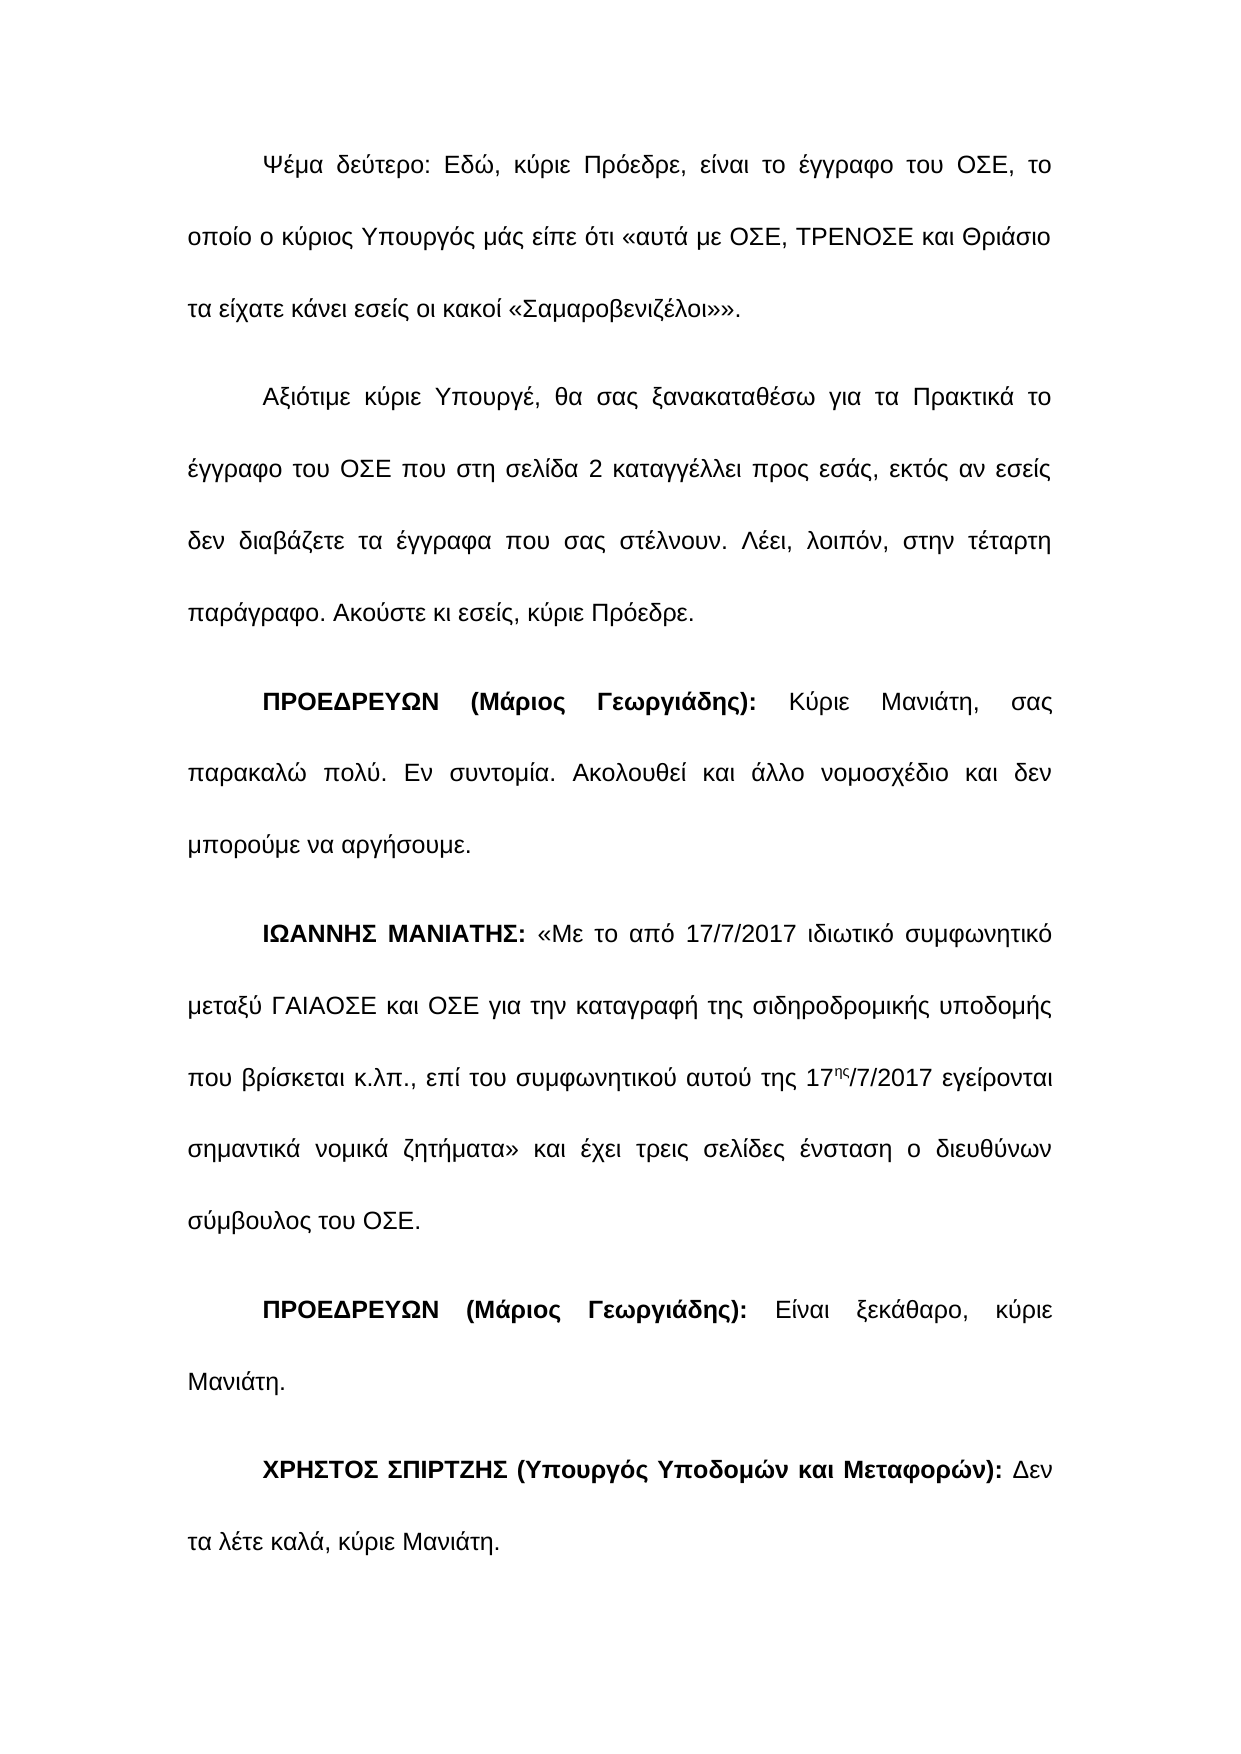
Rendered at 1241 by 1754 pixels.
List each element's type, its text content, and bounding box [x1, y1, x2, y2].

text ΙΩΑΝΝΗΣ ΜΑΝΙΑΤΗΣ: «Με το από 17/7/2017 ιδιωτικό συμφωνητικό μεταξύ ΓΑΙΑΟΣΕ και ΟΣΕ για την καταγραφή της σιδηροδρομικής υποδομής που βρίσκεται κ.λπ., επί του συμφωνητικού αυτού της 17ης/7/2017 εγείρονται σημαντικά νομικά ζητήματα» και έχει τρεις σελίδες ένσταση ο διευθύνων σύμβουλος του ΟΣΕ. [187, 919, 1053, 1235]
text ΠΡΟΕΔΡΕΥΩΝ (Μάριος Γεωργιάδης): Κύριε Μανιάτη, σας παρακαλώ πολύ. Εν συντομία. Ακολουθεί και άλλο νομοσχέδιο και δεν μπορούμε να αργήσουμε. [187, 686, 1053, 859]
text Αξιότιμε κύριε Υπουργέ, θα σας ξανακαταθέσω για τα Πρακτικά το έγγραφο του ΟΣΕ που στη σελίδα 2 καταγγέλλει προς εσάς, εκτός αν εσείς δεν διαβάζετε τα έγγραφα που σας στέλνουν. Λέει, λοιπόν, στην τέταρτη παράγραφο. Ακούστε κι εσείς, κύριε Πρόεδρε. [187, 382, 1053, 627]
text Ψέμα δεύτερο: Εδώ, κύριε Πρόεδρε, είναι το έγγραφο του ΟΣΕ, το οποίο ο κύριος Υπουργός μάς είπε ότι «αυτά με ΟΣΕ, ΤΡΕΝΟΣΕ και Θριάσιο τα είχατε κάνει εσείς οι κακοί «Σαμαροβενιζέλοι»». [187, 150, 1053, 322]
text ΧΡΗΣΤΟΣ ΣΠΙΡΤΖΗΣ (Υπουργός Υποδομών και Μεταφορών): Δεν τα λέτε καλά, κύριε Μανιάτη. [187, 1455, 1053, 1556]
text ΠΡΟΕΔΡΕΥΩΝ (Μάριος Γεωργιάδης): Είναι ξεκάθαρο, κύριε Μανιάτη. [187, 1295, 1053, 1395]
